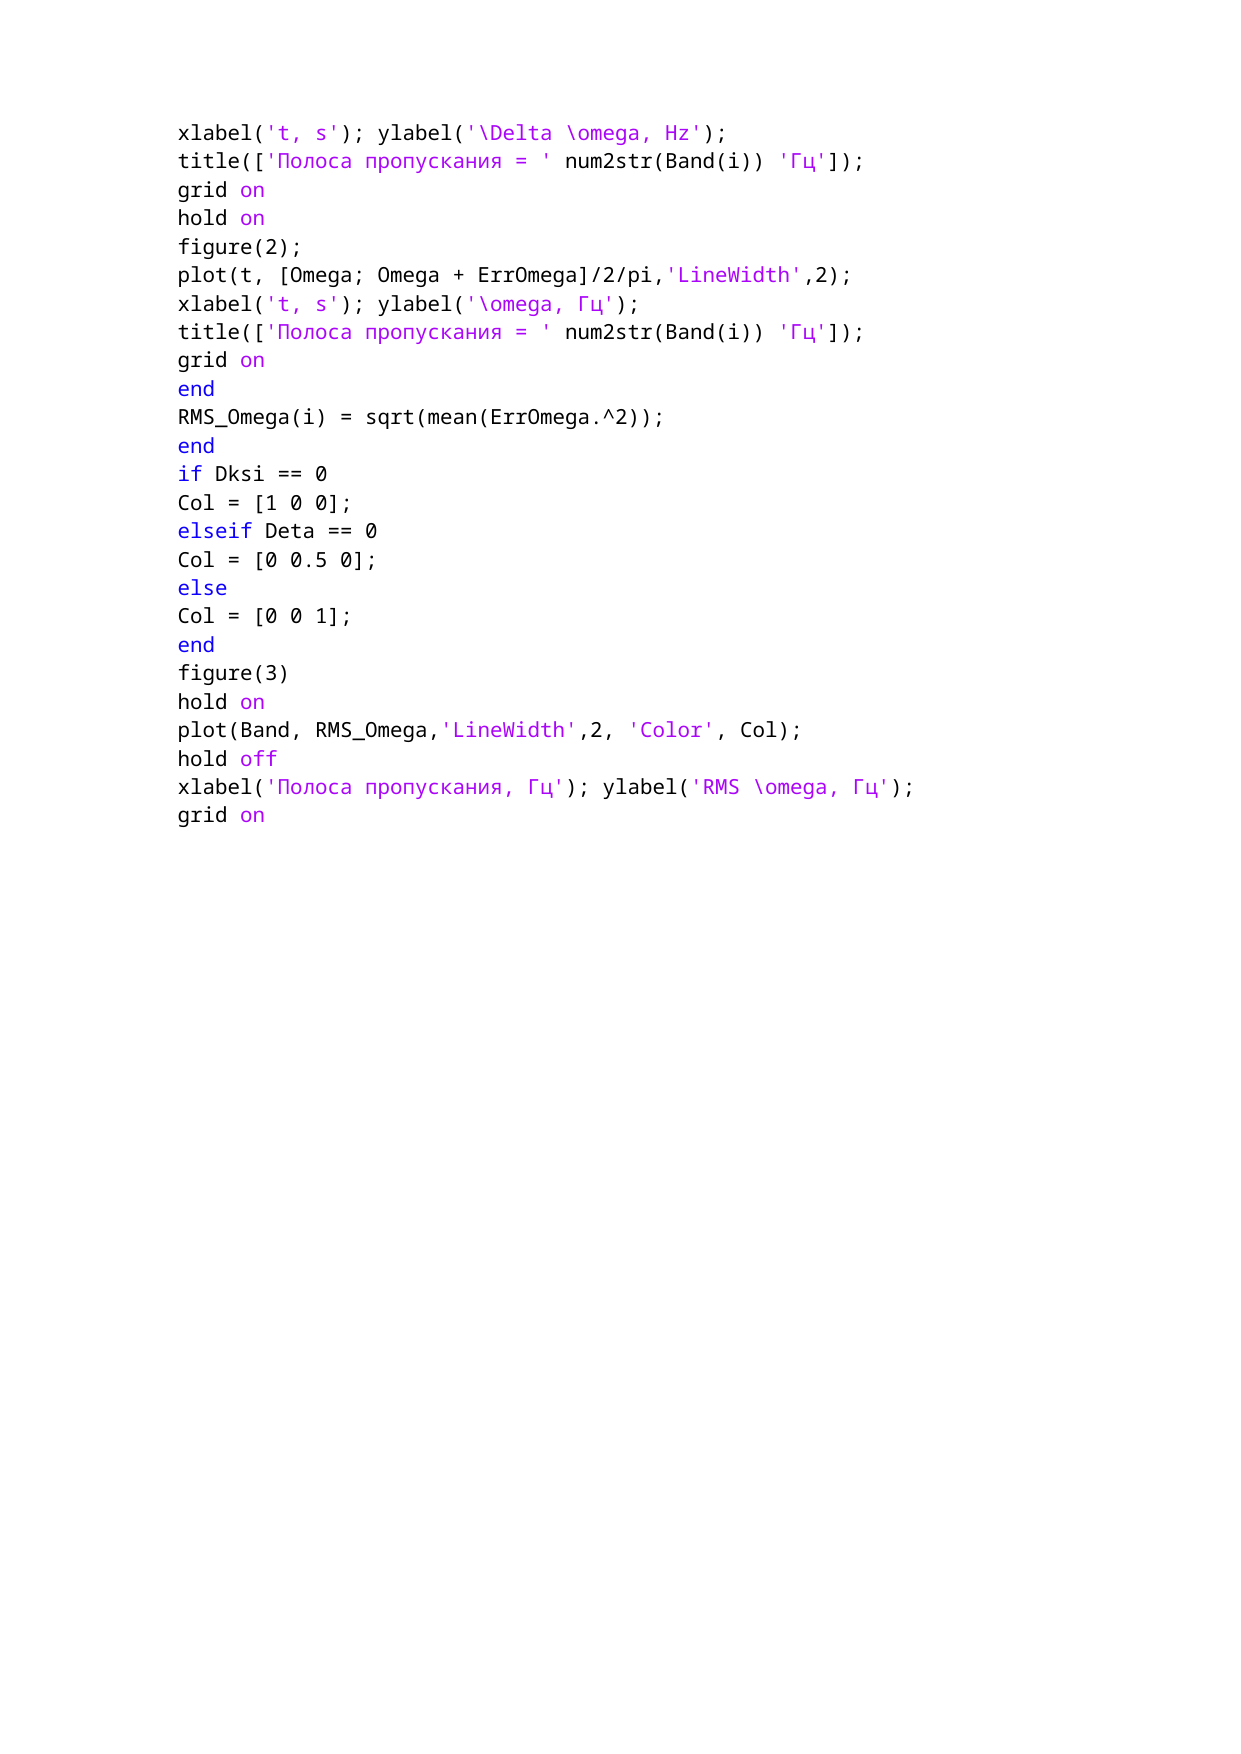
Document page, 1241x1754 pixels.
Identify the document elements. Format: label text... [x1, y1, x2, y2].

text plot(Band, RMS_Omega,'LineWidth',2, 'Color', Col); [177, 715, 1152, 744]
text figure(2); [177, 232, 1152, 260]
text plot(t, [Omega; Omega + ErrOmega]/2/pi,'LineWidth',2); [177, 260, 1152, 289]
text xlabel('t, s'); ylabel('\Delta \omega, Hz'); [177, 118, 1152, 147]
text hold on [177, 687, 1152, 715]
text hold off [177, 744, 1152, 772]
text elseif Deta == 0 [177, 516, 1152, 545]
text Col = [0 0.5 0]; [177, 545, 1152, 573]
text title(['Полоса пропускания = ' num2str(Band(i)) 'Гц']); [177, 147, 1152, 175]
text if Dksi == 0 [177, 459, 1152, 488]
text title(['Полоса пропускания = ' num2str(Band(i)) 'Гц']); [177, 317, 1152, 346]
text xlabel('t, s'); ylabel('\omega, Гц'); [177, 289, 1152, 317]
text Col = [1 0 0]; [177, 488, 1152, 516]
text end [177, 431, 1152, 459]
text Col = [0 0 1]; [177, 602, 1152, 630]
text hold on [177, 203, 1152, 232]
text RMS_Omega(i) = sqrt(mean(ErrOmega.^2)); [177, 402, 1152, 431]
text grid on [177, 175, 1152, 203]
text grid on [177, 346, 1152, 374]
text end [177, 630, 1152, 658]
text xlabel('Полоса пропускания, Гц'); ylabel('RMS \omega, Гц'); [177, 772, 1152, 801]
text grid on [177, 801, 1152, 829]
text figure(3) [177, 658, 1152, 687]
text end [177, 374, 1152, 402]
text else [177, 573, 1152, 602]
